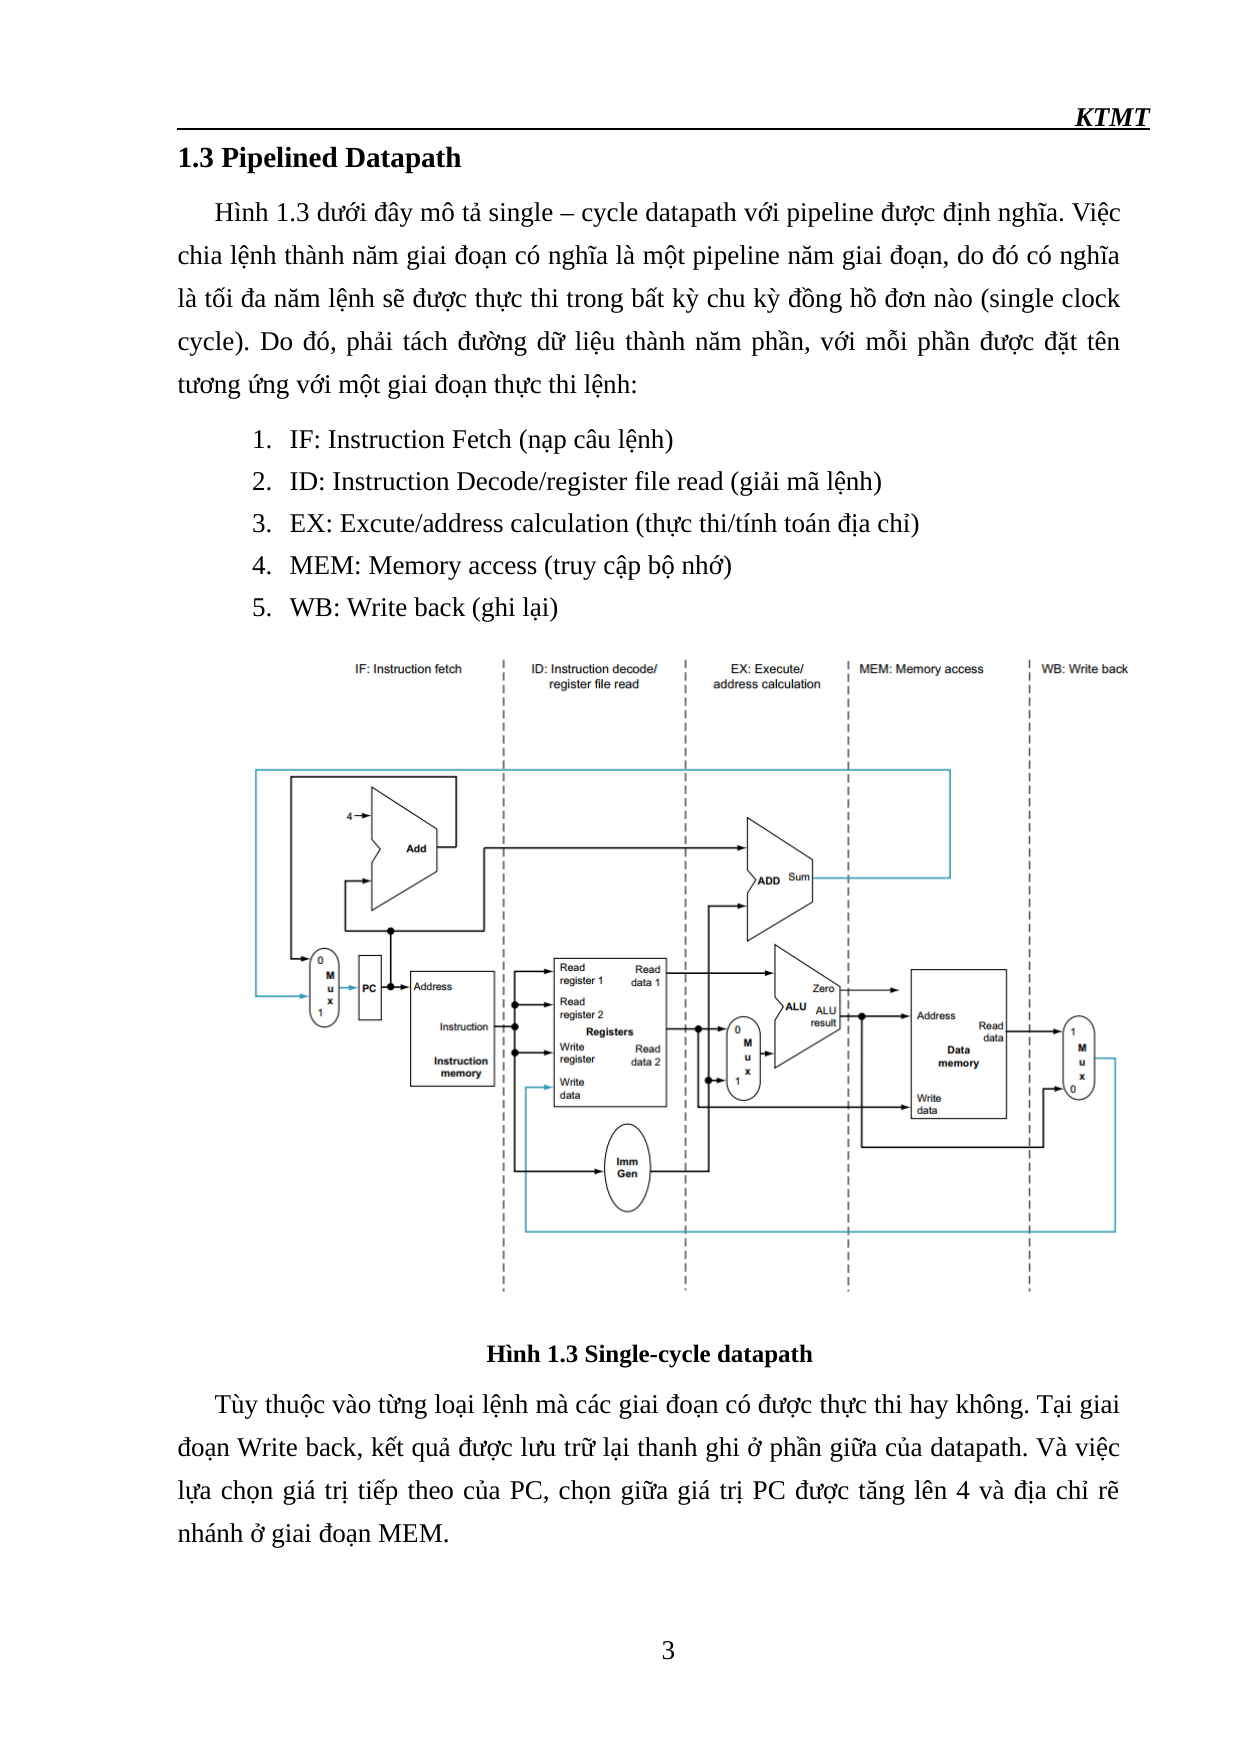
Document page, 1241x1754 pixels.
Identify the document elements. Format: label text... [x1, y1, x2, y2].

text Tùy thuộc vào từng loại lệnh mà các giai đoạn có được thực thi hay không. Tại giai đoạn Write back, kết quả được lưu trữ lại thanh ghi ở phần giữa của datapath. Và việc lựa chọn giá trị tiếp theo của PC, chọn giữa giá trị PC được tăng lên 4 và địa chỉ rẽ nhánh ở giai đoạn MEM. [177, 1385, 1122, 1552]
list WB: Write back (ghi lại) [252, 588, 1122, 626]
list IF: Instruction Fetch (nạp câu lệnh) [252, 420, 1122, 457]
list MEM: Memory access (truy cập bộ nhớ) [252, 546, 1122, 584]
list ID: Instruction Decode/register file read (giải mã lệnh) [252, 462, 1122, 499]
subtitle Pipelined Datapath [177, 138, 1122, 175]
picture [214, 642, 1160, 1298]
text Hình 1.3 dưới đây mô tả single – cycle datapath với pipeline được định nghĩa. Việc chia lệnh thành năm giai đoạn có nghĩa là một pipeline năm giai đoạn, do đó có nghĩa là tối đa năm lệnh sẽ được thực thi trong bất kỳ chu kỳ đồng hồ đơn nào (single clock cycle). Do đó, phải tách đường dữ liệu thành năm phần, với mỗi phần được đặt tên tương ứng với một giai đoạn thực thi lệnh: [177, 193, 1122, 403]
list EX: Excute/address calculation (thực thi/tính toán địa chỉ) [252, 504, 1122, 542]
